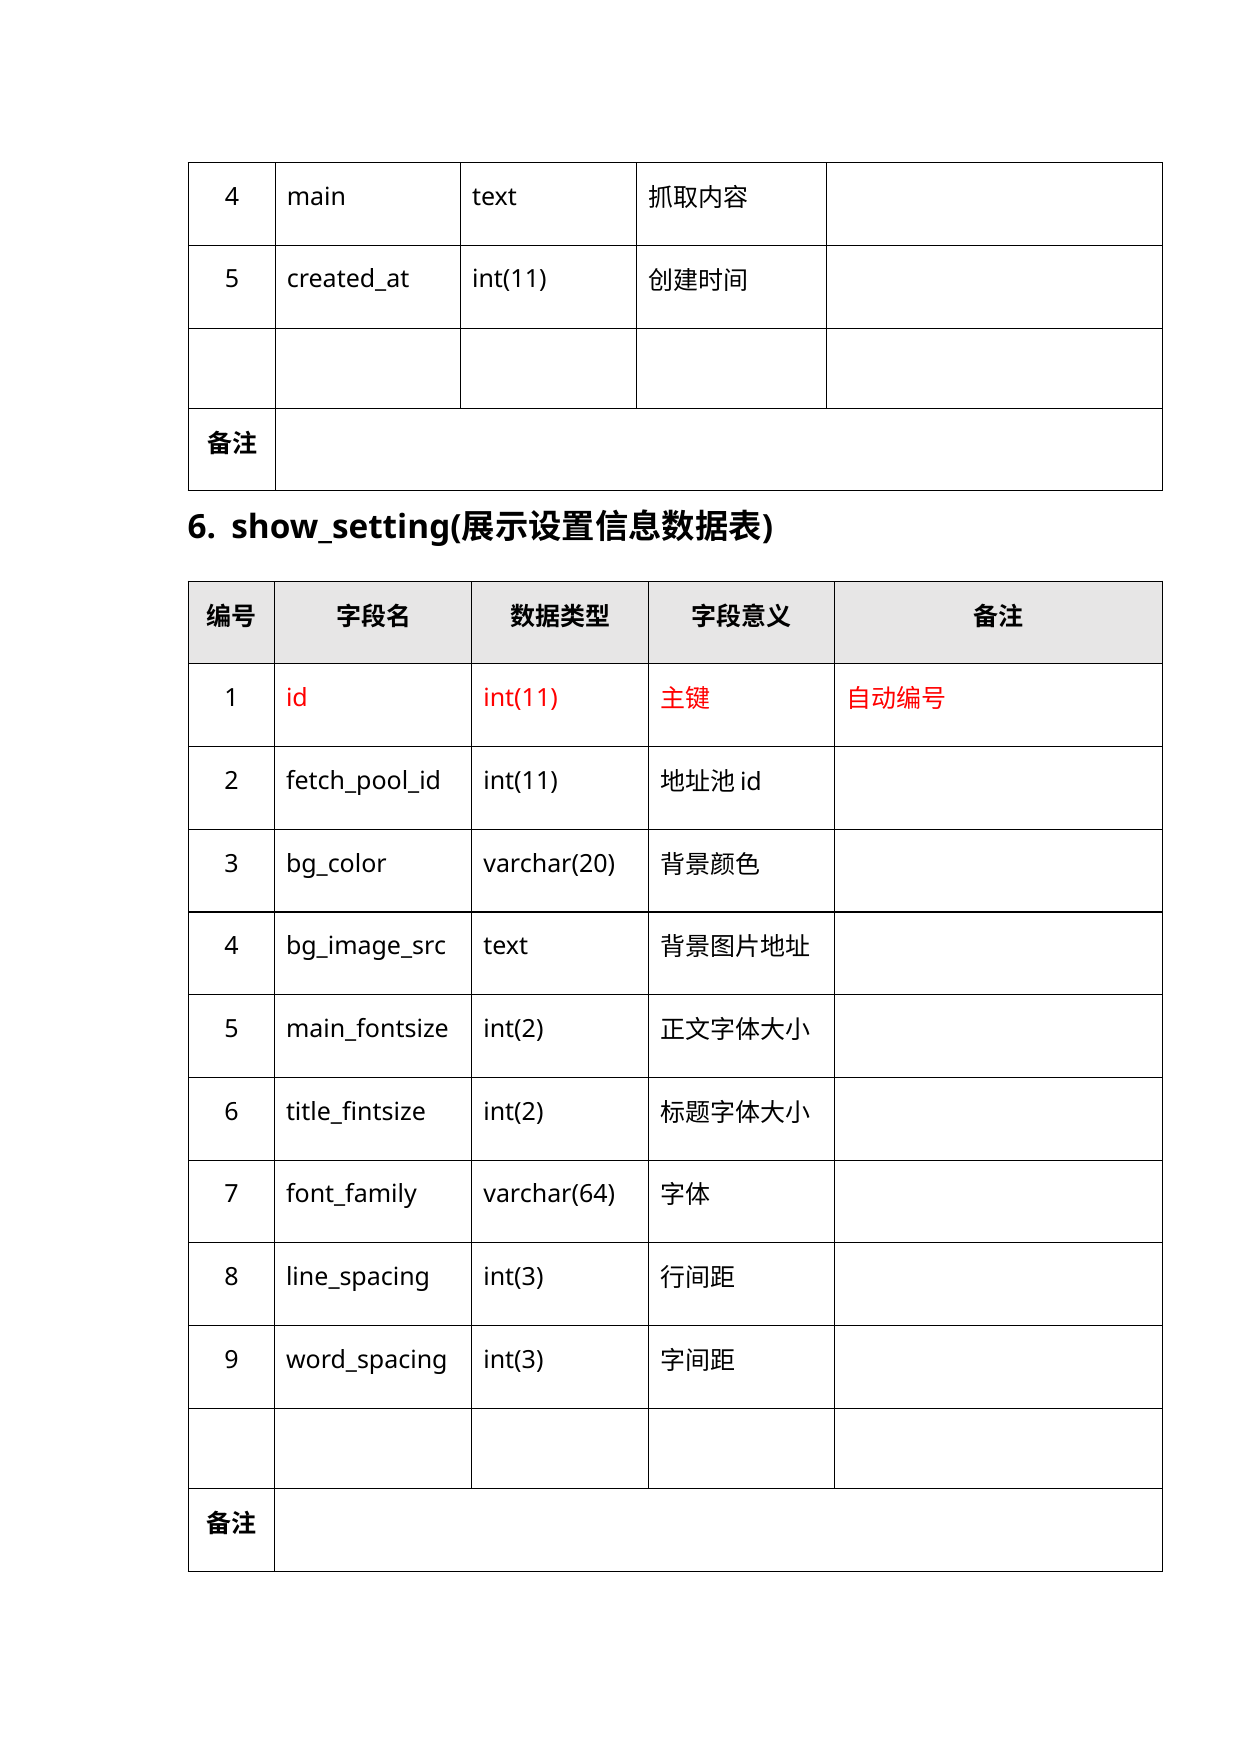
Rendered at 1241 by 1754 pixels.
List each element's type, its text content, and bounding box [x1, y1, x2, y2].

table_cell 自动编号 [835, 664, 1162, 746]
table_cell int(11) [472, 664, 648, 746]
table_cell created_at [276, 246, 460, 327]
table_cell 7 [189, 1161, 274, 1242]
table_cell 备注 [189, 409, 275, 490]
table_cell 行间距 [649, 1243, 834, 1325]
table_header 编号 [189, 582, 274, 663]
table_cell int(3) [472, 1326, 648, 1408]
table_cell [835, 747, 1162, 829]
table_cell [649, 1409, 834, 1488]
table_cell int(2) [472, 1078, 648, 1159]
table_cell [835, 1243, 1162, 1325]
table_cell [827, 246, 1162, 327]
table_cell [275, 1409, 471, 1488]
table_cell 2 [189, 747, 274, 829]
table_cell 备注 [189, 1489, 274, 1571]
table_header 备注 [835, 582, 1162, 663]
table_cell [189, 329, 275, 408]
table_cell int(11) [461, 246, 636, 327]
table_cell 地址池id [649, 747, 834, 829]
table_cell [835, 1326, 1162, 1408]
table_cell 4 [189, 163, 275, 245]
table_cell 6 [189, 1078, 274, 1159]
table_header 数据类型 [472, 582, 648, 663]
subtitle show_setting(展示设置信息数据表) [187, 491, 1053, 556]
table_cell 1 [189, 664, 274, 746]
table_cell text [472, 913, 648, 994]
table_cell int(2) [472, 995, 648, 1077]
table_cell [276, 329, 460, 408]
table_cell main [276, 163, 460, 245]
table_cell 3 [189, 830, 274, 911]
table_cell [827, 329, 1162, 408]
table_cell [275, 1489, 1162, 1571]
table_cell font_family [275, 1161, 471, 1242]
table_cell bg_color [275, 830, 471, 911]
table_cell 字体 [649, 1161, 834, 1242]
table_cell 主键 [649, 664, 834, 746]
table_cell 背景颜色 [649, 830, 834, 911]
table_cell 抓取内容 [637, 163, 826, 245]
table_cell [189, 1409, 274, 1488]
table_cell word_spacing [275, 1326, 471, 1408]
table_cell 创建时间 [637, 246, 826, 327]
table_cell 背景图片地址 [649, 913, 834, 994]
table_cell id [275, 664, 471, 746]
table_cell 8 [189, 1243, 274, 1325]
table_cell 字间距 [649, 1326, 834, 1408]
table_header 字段意义 [649, 582, 834, 663]
table_cell varchar(20) [472, 830, 648, 911]
table_cell [835, 1409, 1162, 1488]
table_cell [827, 163, 1162, 245]
table_cell fetch_pool_id [275, 747, 471, 829]
table_cell [835, 913, 1162, 994]
table_cell [835, 995, 1162, 1077]
table_cell main_fontsize [275, 995, 471, 1077]
table_cell [637, 329, 826, 408]
table_cell 正文字体大小 [649, 995, 834, 1077]
table_cell 4 [189, 913, 274, 994]
table_cell 9 [189, 1326, 274, 1408]
table_cell varchar(64) [472, 1161, 648, 1242]
table_cell [461, 329, 636, 408]
table_cell int(3) [472, 1243, 648, 1325]
table_cell 5 [189, 995, 274, 1077]
table_cell [835, 1078, 1162, 1159]
table_cell [472, 1409, 648, 1488]
table_cell [276, 409, 1162, 490]
table_cell text [461, 163, 636, 245]
table_cell 5 [189, 246, 275, 327]
table_cell bg_image_src [275, 913, 471, 994]
table_cell int(11) [472, 747, 648, 829]
table_cell 标题字体大小 [649, 1078, 834, 1159]
table_cell line_spacing [275, 1243, 471, 1325]
table_cell [835, 1161, 1162, 1242]
table_cell title_fintsize [275, 1078, 471, 1159]
table_header 字段名 [275, 582, 471, 663]
table_cell [835, 830, 1162, 911]
